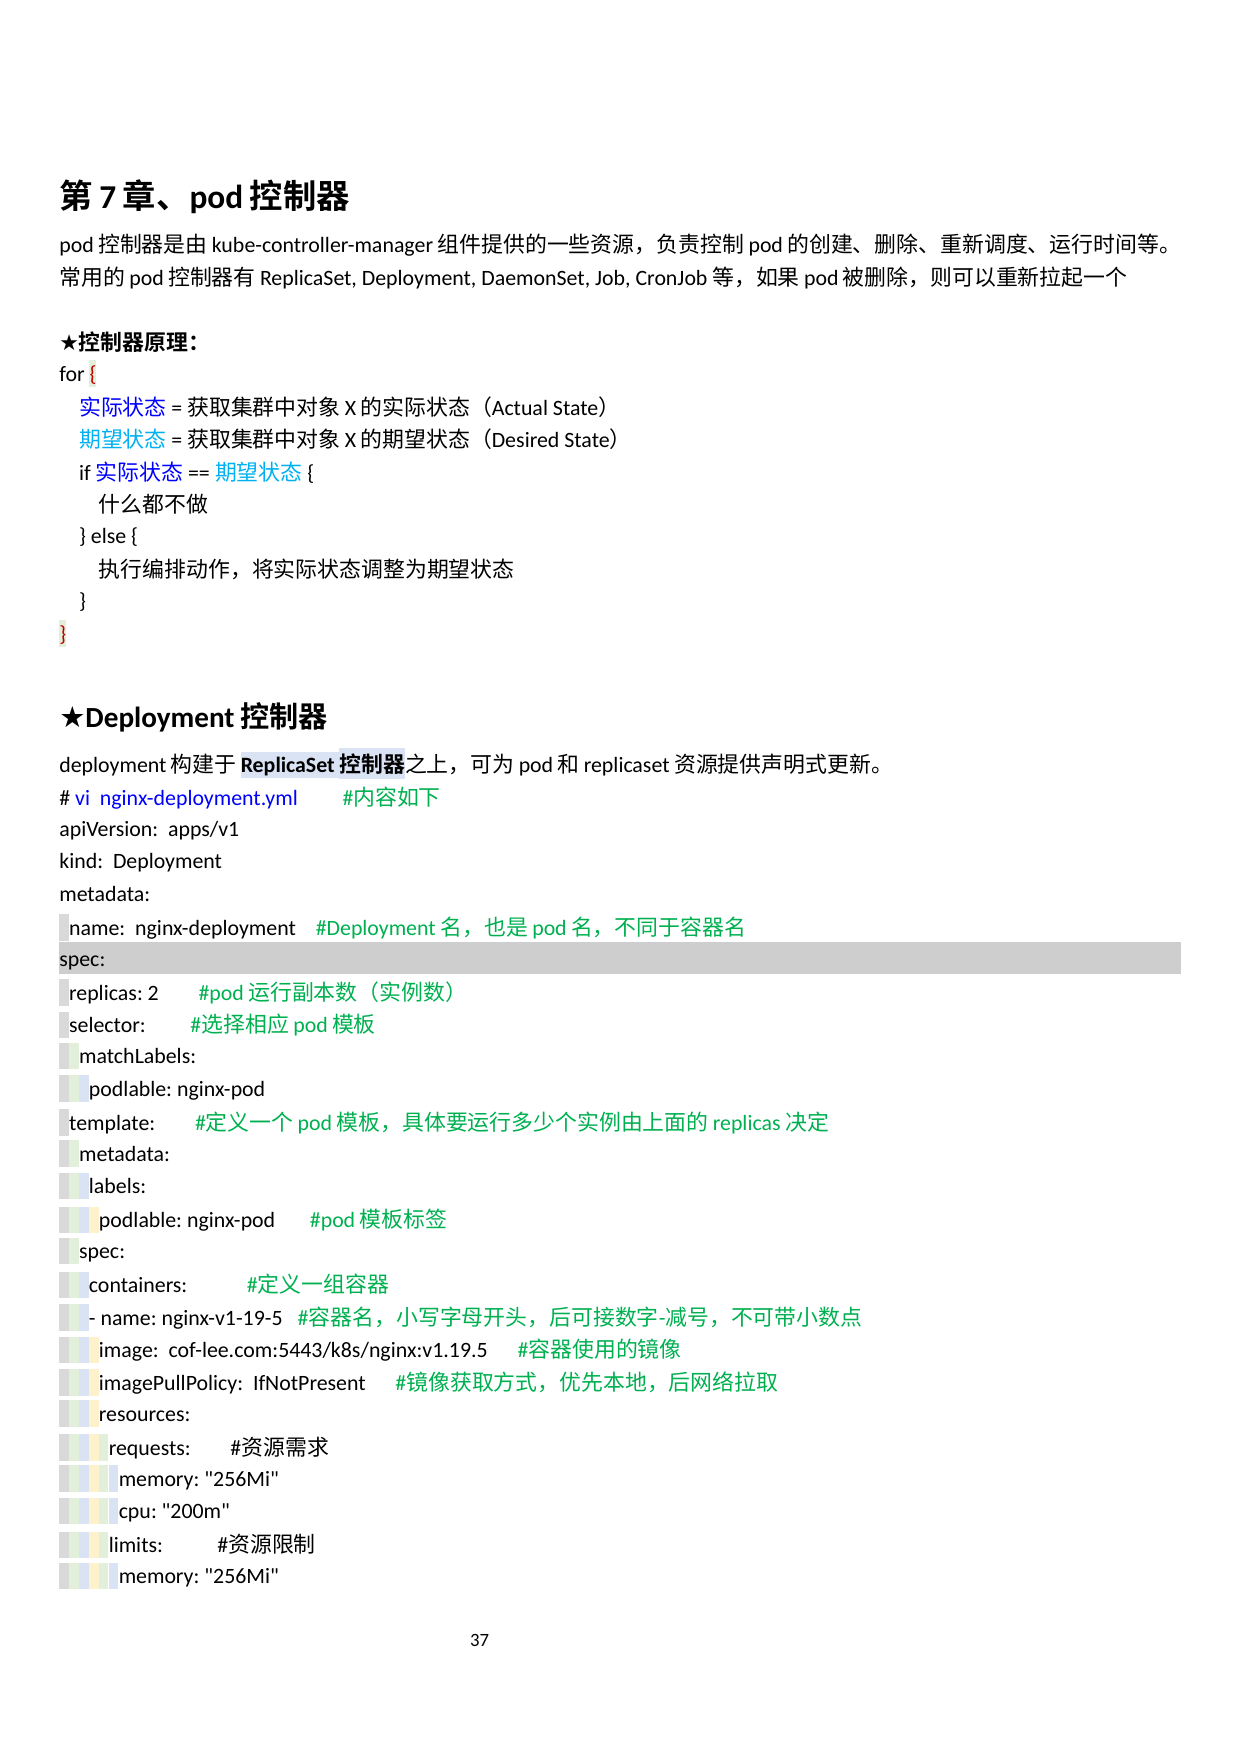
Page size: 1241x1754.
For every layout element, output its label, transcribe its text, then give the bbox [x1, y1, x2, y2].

text metadata: [59, 1137, 1181, 1169]
text ★控制器原理： [59, 324, 1181, 357]
text if 实际状态 == 期望状态 { [59, 454, 1181, 487]
text selector: #选择相应pod模板 [59, 1007, 1181, 1039]
text replicas: 2 #pod运行副本数（实例数） [59, 974, 1181, 1007]
text - name: nginx-v1-19-5 #容器名，小写字母开头，后可接数字-减号，不可带小数点 [59, 1299, 1181, 1332]
text image: cof-lee.com:5443/k8s/nginx:v1.19.5 #容器使用的镜像 [59, 1332, 1181, 1364]
text 实际状态 = 获取集群中对象X的实际状态（Actual State） [59, 389, 1181, 422]
text 什么都不做 [59, 487, 1181, 519]
text memory: "256Mi" [59, 1559, 1181, 1592]
text podlable: nginx-pod #pod模板标签 [59, 1202, 1181, 1234]
text kind: Deployment [59, 844, 1181, 877]
text spec: [59, 942, 1181, 974]
text podlable: nginx-pod [59, 1072, 1181, 1104]
text labels: [59, 1169, 1181, 1202]
text } [59, 617, 1181, 649]
text spec: [59, 1234, 1181, 1267]
text # vi nginx-deployment.yml #内容如下 [59, 779, 1181, 812]
text limits: #资源限制 [59, 1527, 1181, 1559]
text matchLabels: [59, 1039, 1181, 1072]
text name: nginx-deployment #Deployment名，也是pod名，不同于容器名 [59, 909, 1181, 942]
text 期望状态 = 获取集群中对象X的期望状态（Desired State） [59, 422, 1181, 454]
text for { [59, 357, 1181, 389]
text cpu: "200m" [59, 1494, 1181, 1527]
text apiVersion: apps/v1 [59, 812, 1181, 844]
text pod控制器是由kube-controller-manager组件提供的一些资源，负责控制pod的创建、删除、重新调度、运行时间等。常用的pod控制器有ReplicaSet, Deployment, DaemonSet, Job, CronJob等，如果pod被删除，则可以重新拉起一个 [59, 227, 1181, 292]
text memory: "256Mi" [59, 1462, 1181, 1494]
text deployment构建于ReplicaSet控制器之上，可为pod和replicaset资源提供声明式更新。 [59, 747, 1181, 779]
text metadata: [59, 877, 1181, 909]
text requests: #资源需求 [59, 1429, 1181, 1462]
text 执行编排动作，将实际状态调整为期望状态 [59, 552, 1181, 584]
text template: #定义一个pod模板，具体要运行多少个实例由上面的replicas决定 [59, 1104, 1181, 1137]
text } [59, 584, 1181, 617]
text } else { [59, 519, 1181, 552]
text 第7章、pod控制器 [59, 162, 1181, 227]
text containers: #定义一组容器 [59, 1267, 1181, 1299]
text imagePullPolicy: IfNotPresent #镜像获取方式，优先本地，后网络拉取 [59, 1364, 1181, 1397]
text resources: [59, 1397, 1181, 1429]
text ★Deployment控制器 [59, 682, 1181, 747]
